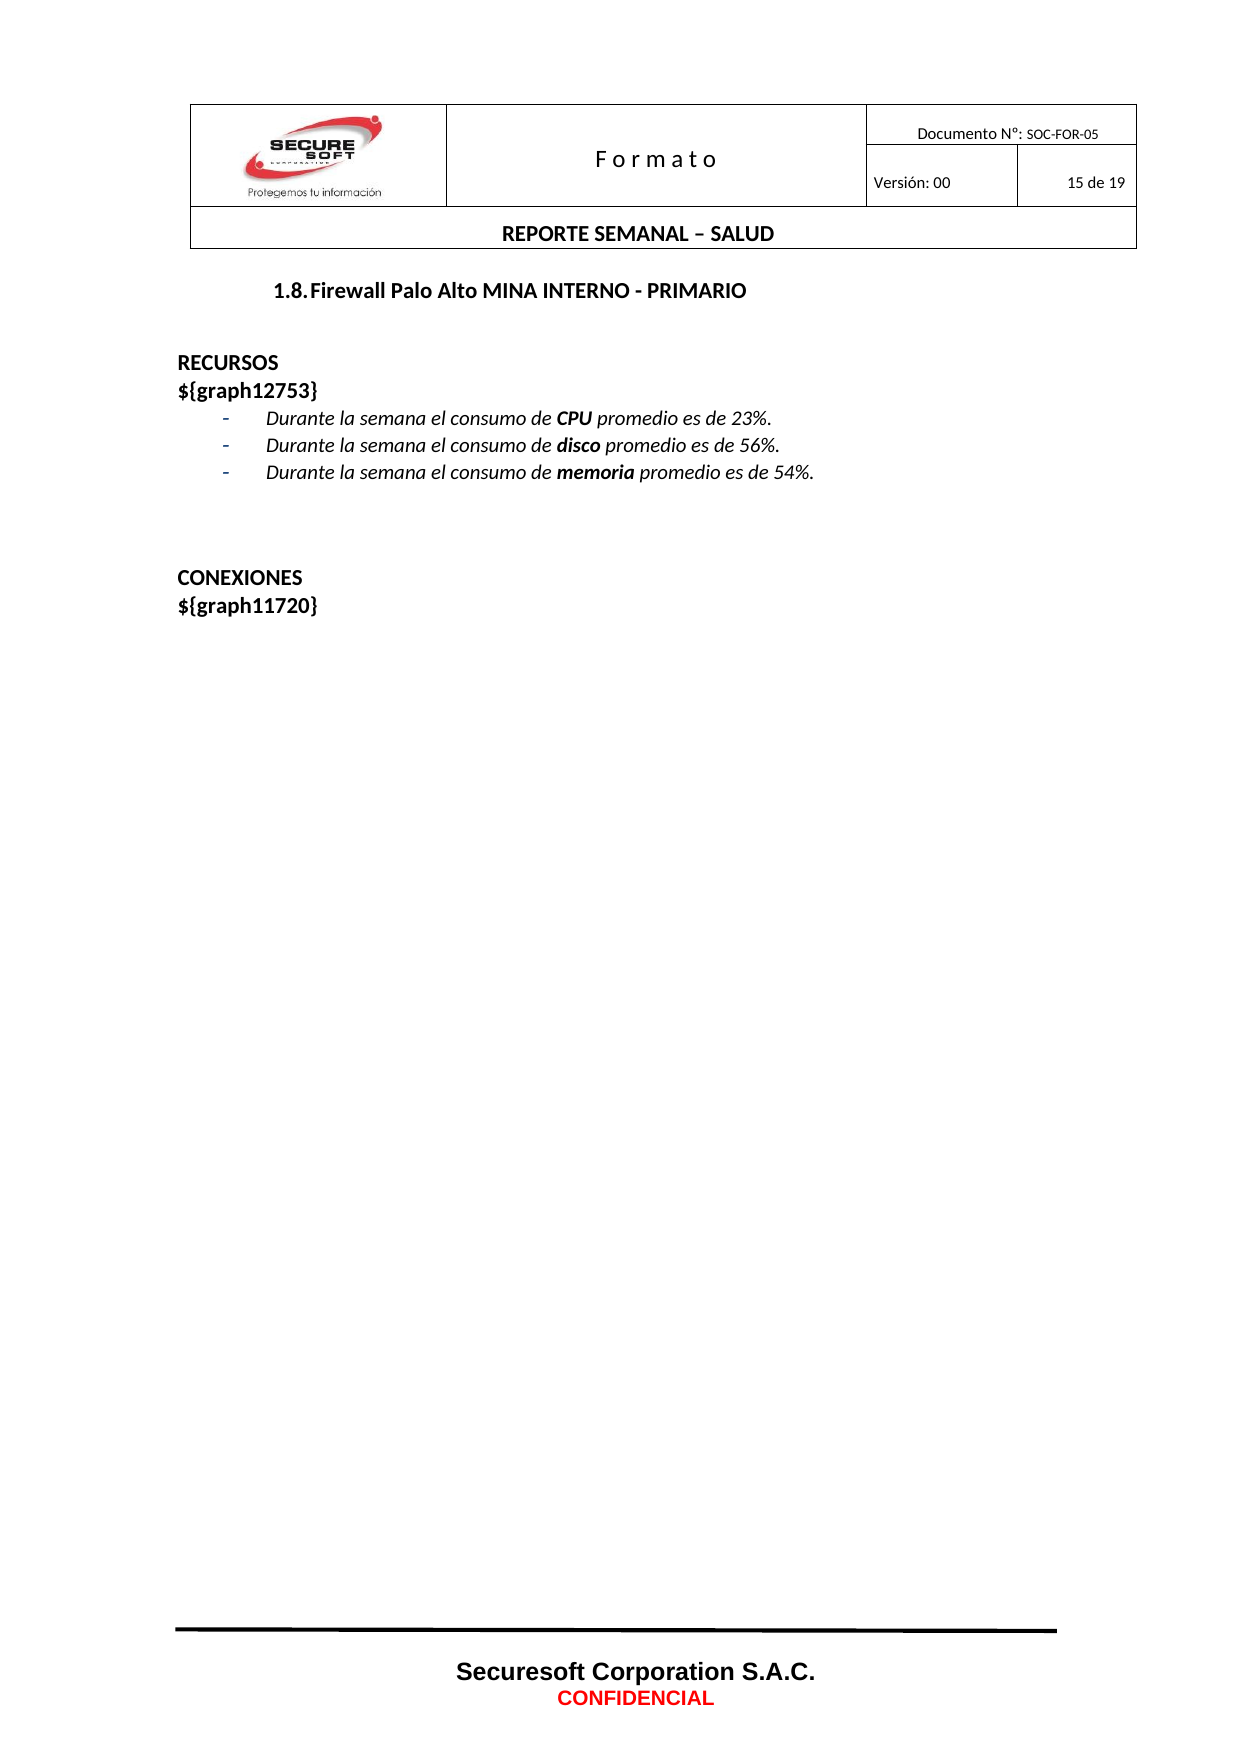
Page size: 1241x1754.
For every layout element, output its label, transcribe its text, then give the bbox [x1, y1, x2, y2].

picture [228, 105, 400, 206]
text CONEXIONES [177, 563, 1063, 591]
text RECURSOS [177, 348, 1063, 376]
text ${graph12753} [177, 376, 1063, 404]
text ${graph11720} [177, 591, 1063, 619]
list Durante la semana el consumo de memoria promedio es de 54%. [222, 458, 1063, 484]
list Durante la semana el consumo de disco promedio es de 56%. [222, 431, 1063, 458]
list Durante la semana el consumo de CPU promedio es de 23%. [222, 404, 1063, 431]
list Firewall Palo Alto MINA INTERNO - PRIMARIO [273, 277, 1063, 304]
